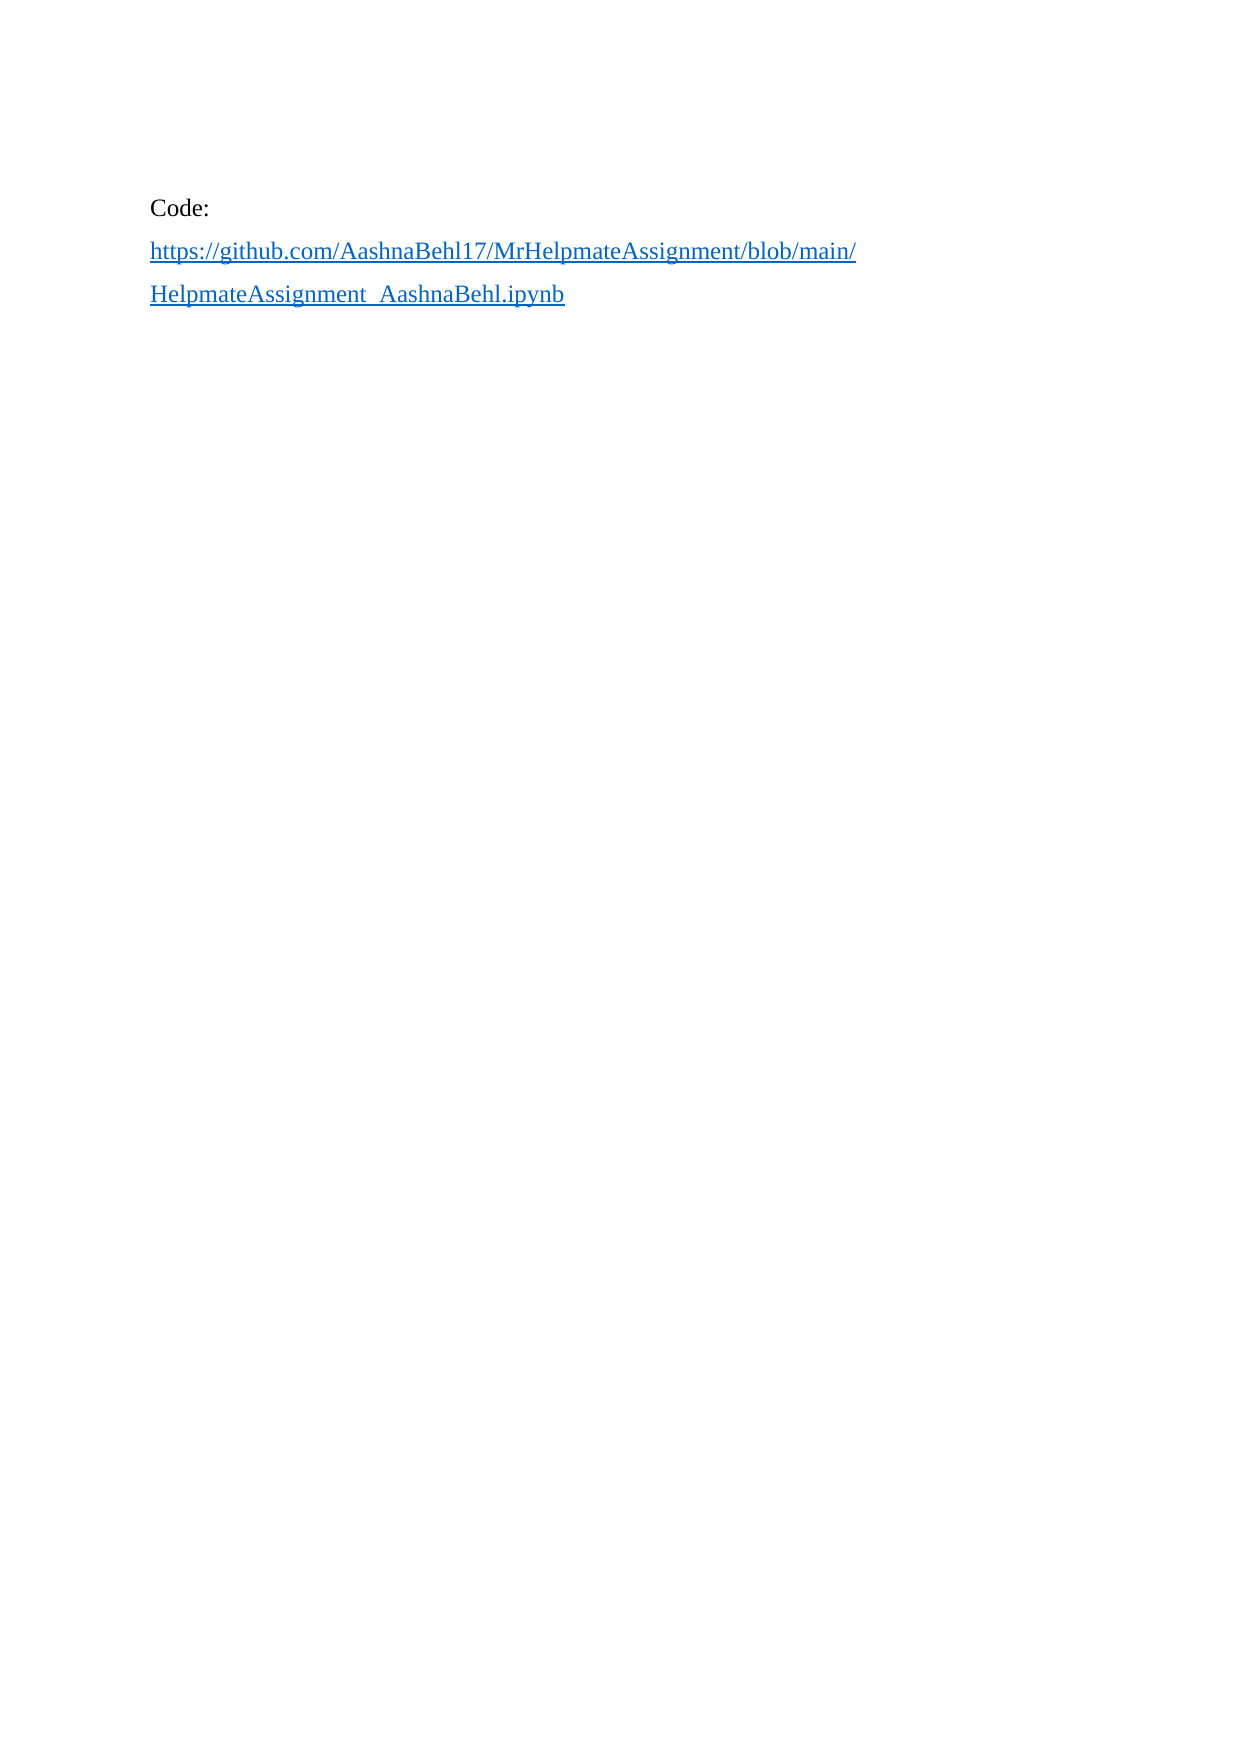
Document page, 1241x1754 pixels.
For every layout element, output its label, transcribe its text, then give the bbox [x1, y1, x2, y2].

text Code: [150, 193, 1090, 222]
text https://github.com/AashnaBehl17/MrHelpmateAssignment/blob/main/HelpmateAssignment_AashnaBehl.ipynb [150, 236, 1090, 308]
